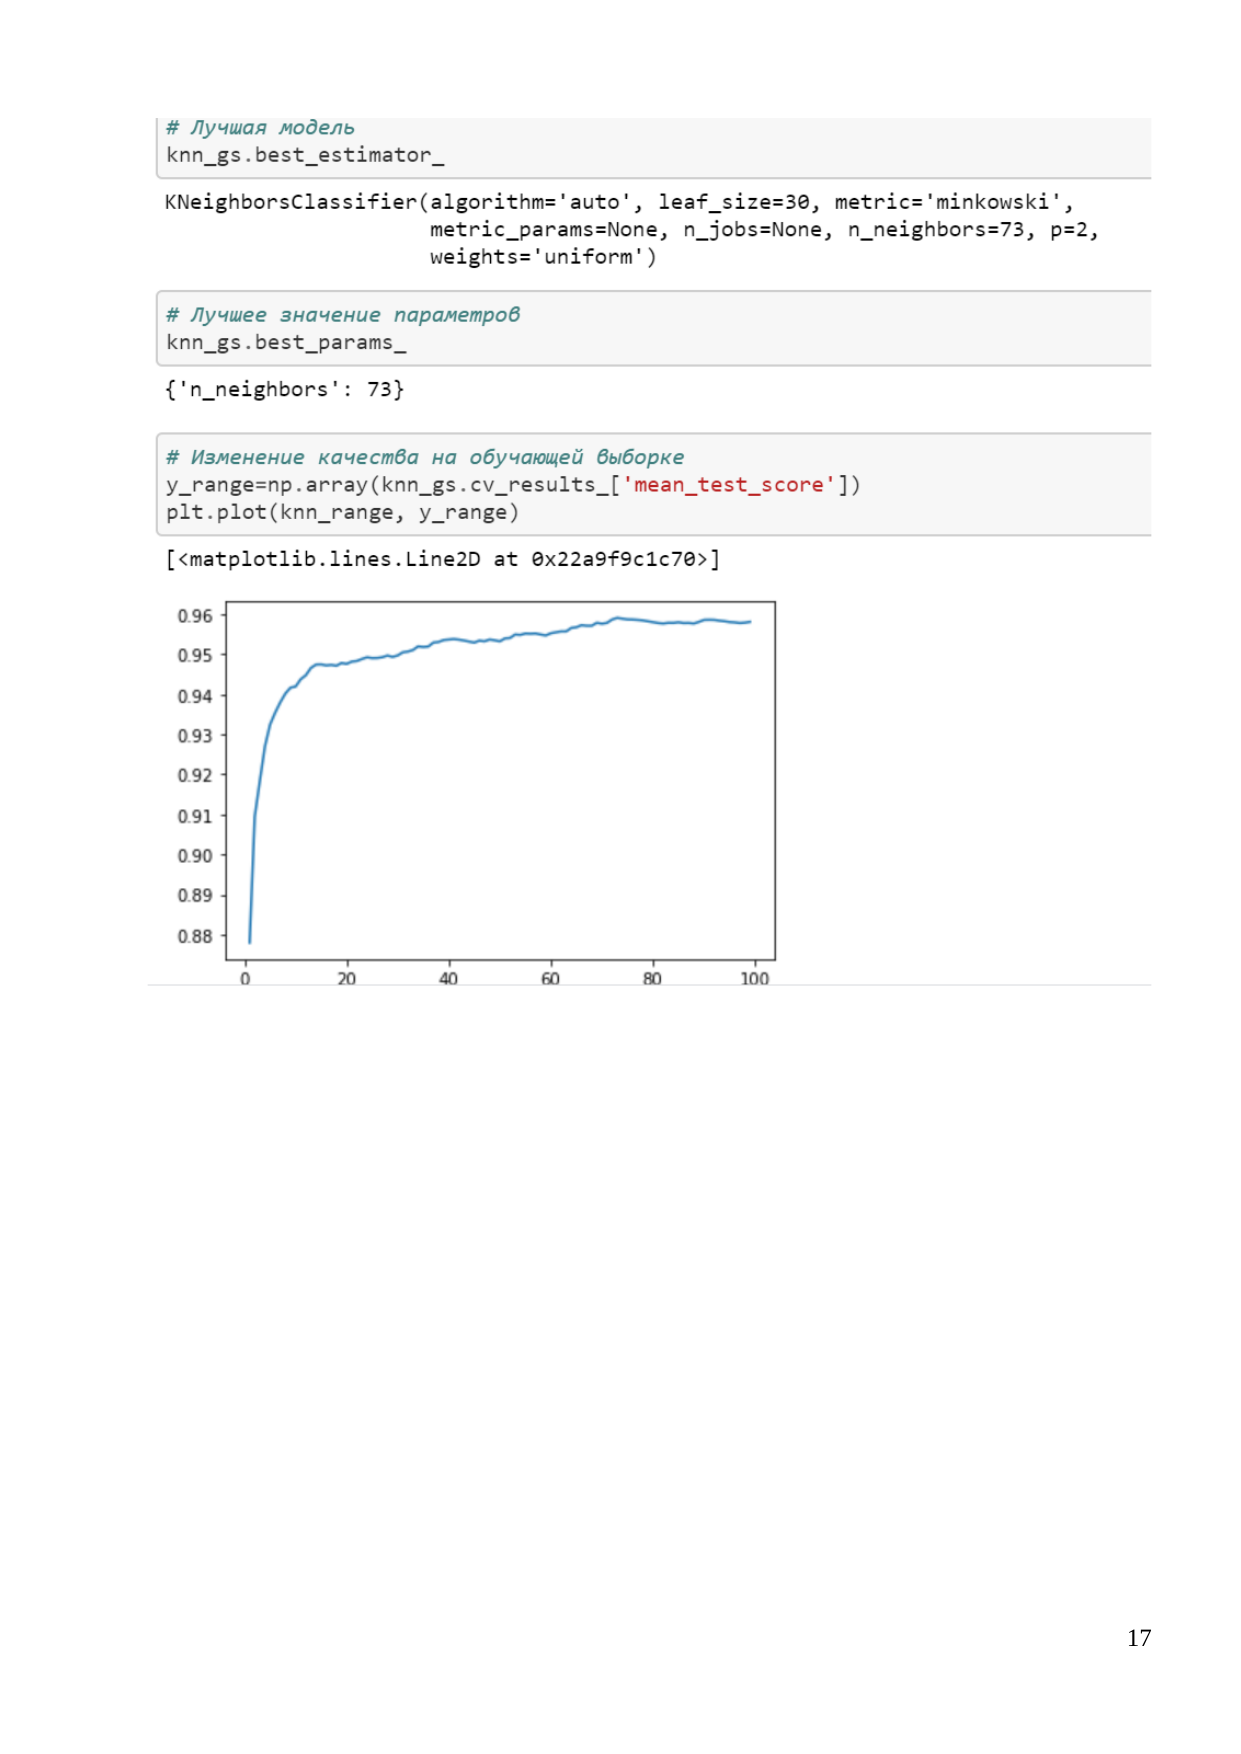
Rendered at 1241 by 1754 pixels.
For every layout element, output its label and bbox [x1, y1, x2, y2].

picture [147, 118, 1152, 990]
